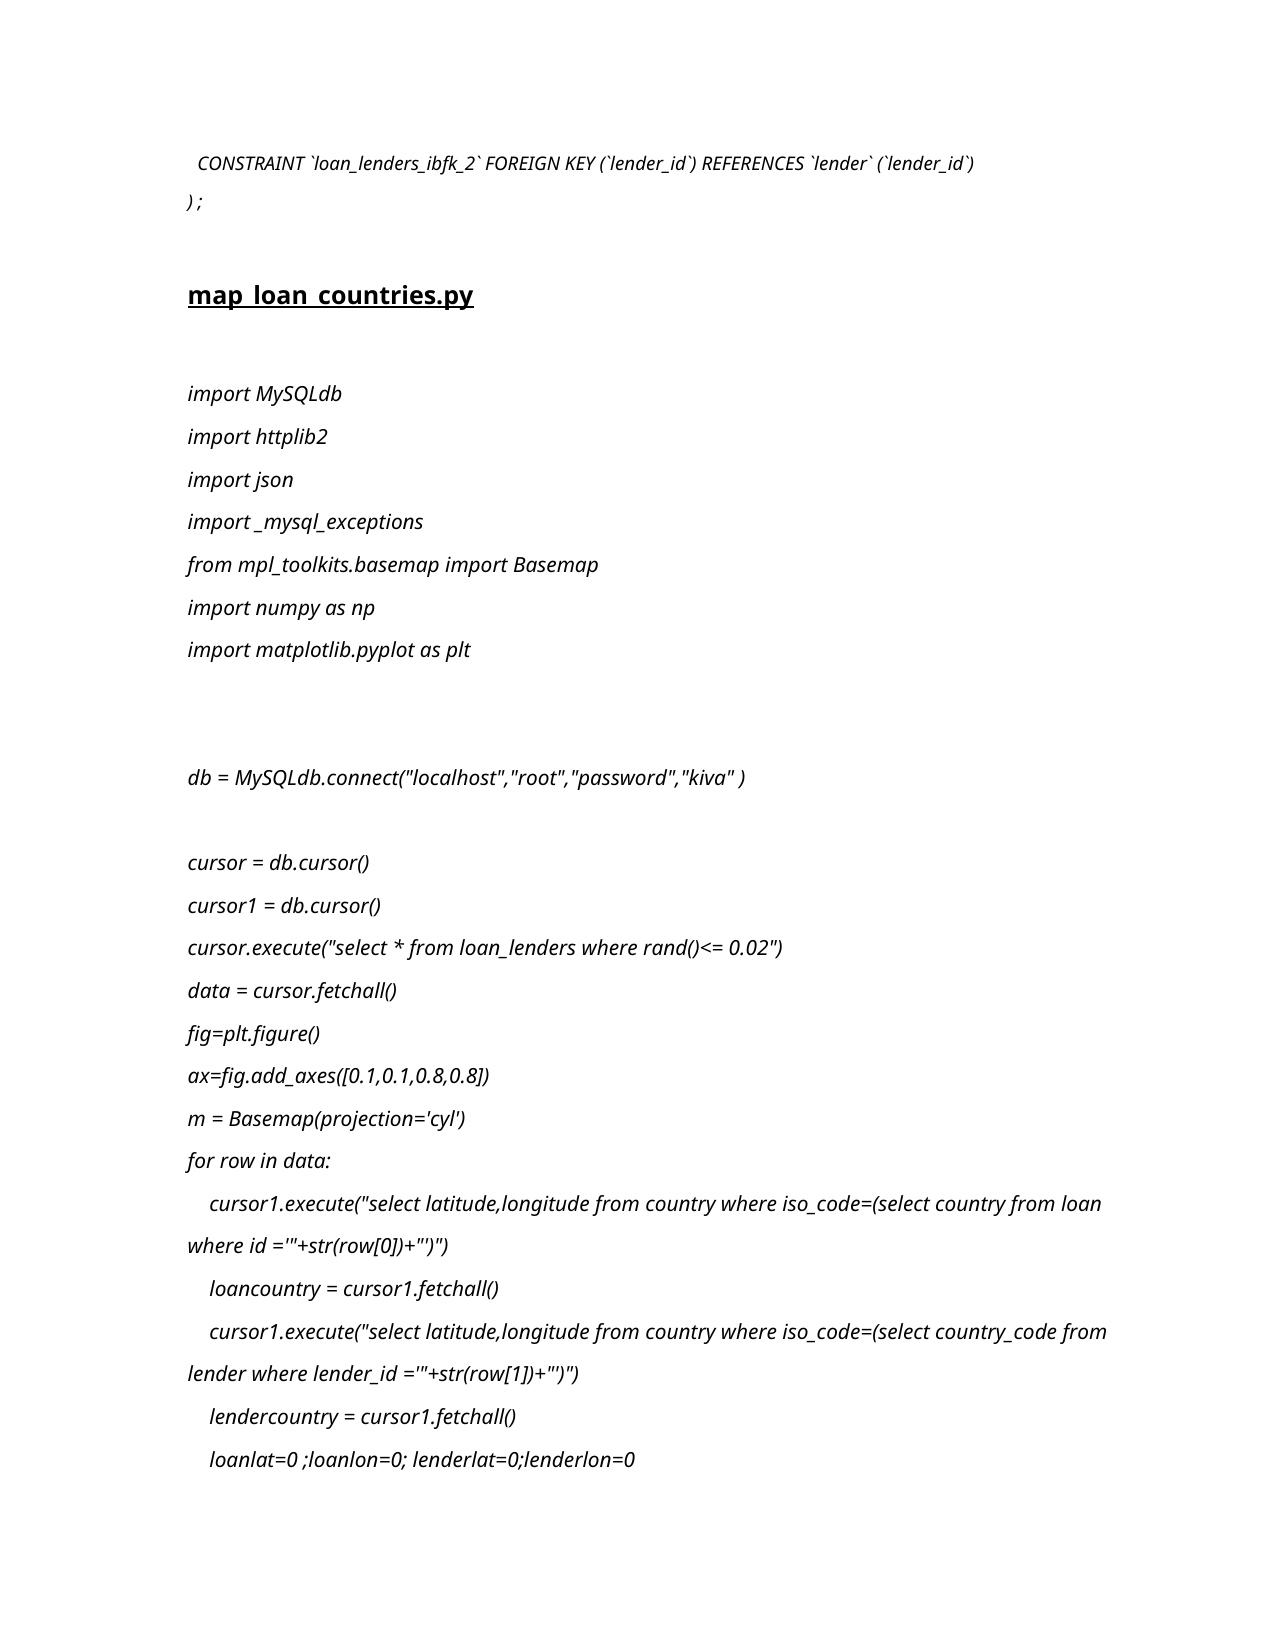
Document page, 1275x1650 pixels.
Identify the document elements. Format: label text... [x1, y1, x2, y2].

list fig=plt.figure() [187, 1019, 1125, 1047]
list map_loan_countries.py [187, 277, 1125, 312]
list import matplotlib.pyplot as plt [187, 635, 1125, 664]
list loanlat=0 ;loanlon=0; lenderlat=0;lenderlon=0 [187, 1445, 1125, 1473]
list m = Basemap(projection='cyl') [187, 1104, 1125, 1132]
list lendercountry = cursor1.fetchall() [187, 1402, 1125, 1431]
list cursor1 = db.cursor() [187, 891, 1125, 919]
list ax=fig.add_axes([0.1,0.1,0.8,0.8]) [187, 1061, 1125, 1090]
list import _mysql_exceptions [187, 507, 1125, 536]
list ) ; [187, 188, 1125, 214]
list import httplib2 [187, 422, 1125, 451]
list cursor = db.cursor() [187, 848, 1125, 877]
list import json [187, 465, 1125, 493]
list data = cursor.fetchall() [187, 976, 1125, 1004]
list for row in data: [187, 1146, 1125, 1175]
list cursor.execute("select * from loan_lenders where rand()<= 0.02") [187, 933, 1125, 962]
list CONSTRAINT `loan_lenders_ibfk_2` FOREIGN KEY (`lender_id`) REFERENCES `lender` (`lender_id`) [187, 150, 1125, 176]
list loancountry = cursor1.fetchall() [187, 1274, 1125, 1303]
list cursor1.execute("select latitude,longitude from country where iso_code=(select country from loan where id ='"+str(row[0])+"')") [187, 1189, 1125, 1260]
list db = MySQLdb.connect("localhost","root","password","kiva" ) [187, 763, 1125, 791]
list cursor1.execute("select latitude,longitude from country where iso_code=(select country_code from lender where lender_id ='"+str(row[1])+"')") [187, 1317, 1125, 1388]
list import MySQLdb [187, 379, 1125, 408]
list import numpy as np [187, 593, 1125, 621]
list from mpl_toolkits.basemap import Basemap [187, 550, 1125, 578]
